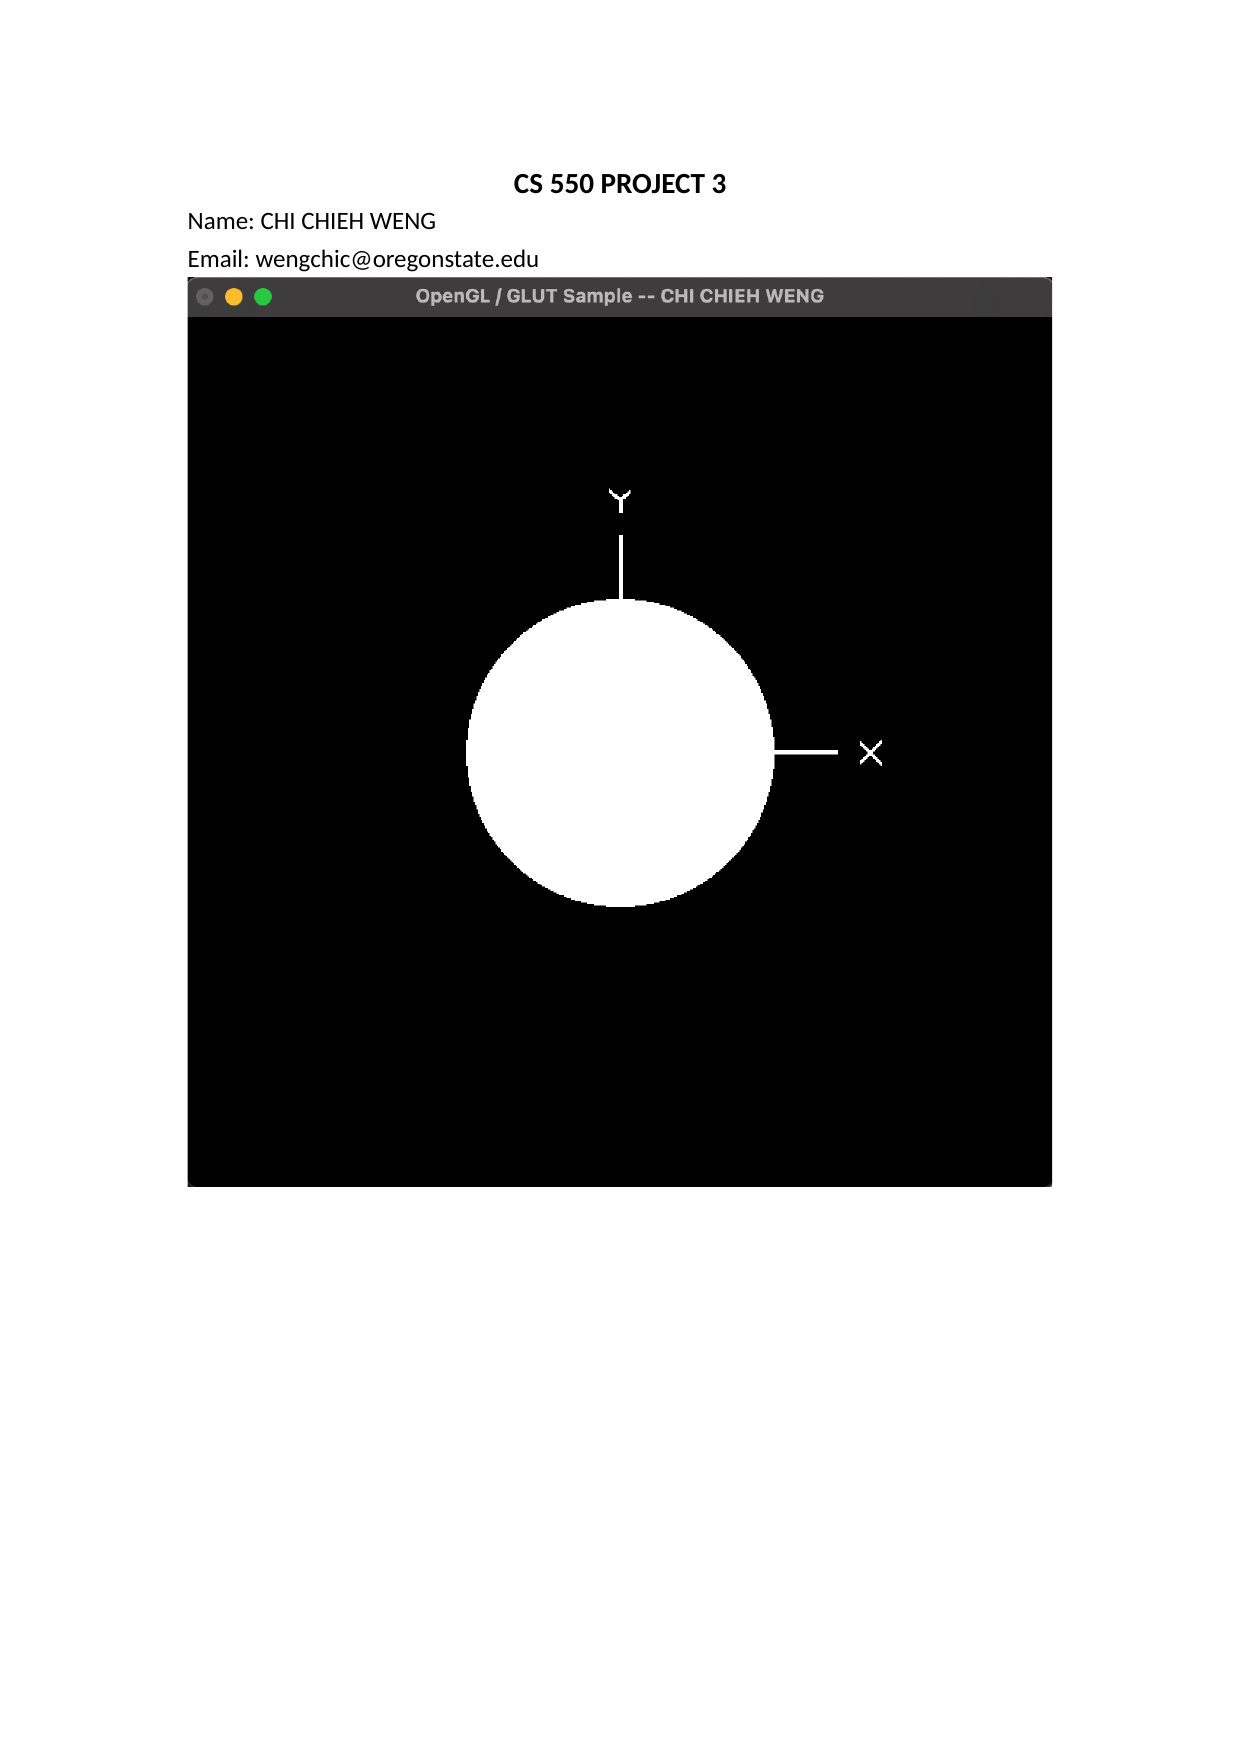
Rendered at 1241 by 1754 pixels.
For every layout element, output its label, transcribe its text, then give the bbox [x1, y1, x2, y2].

text CS 550 PROJECT 3 [187, 164, 1053, 202]
text Name: CHI CHIEH WENG [187, 202, 1053, 239]
text Email: wengchic@oregonstate.edu [187, 239, 1053, 277]
picture [187, 277, 1053, 1187]
